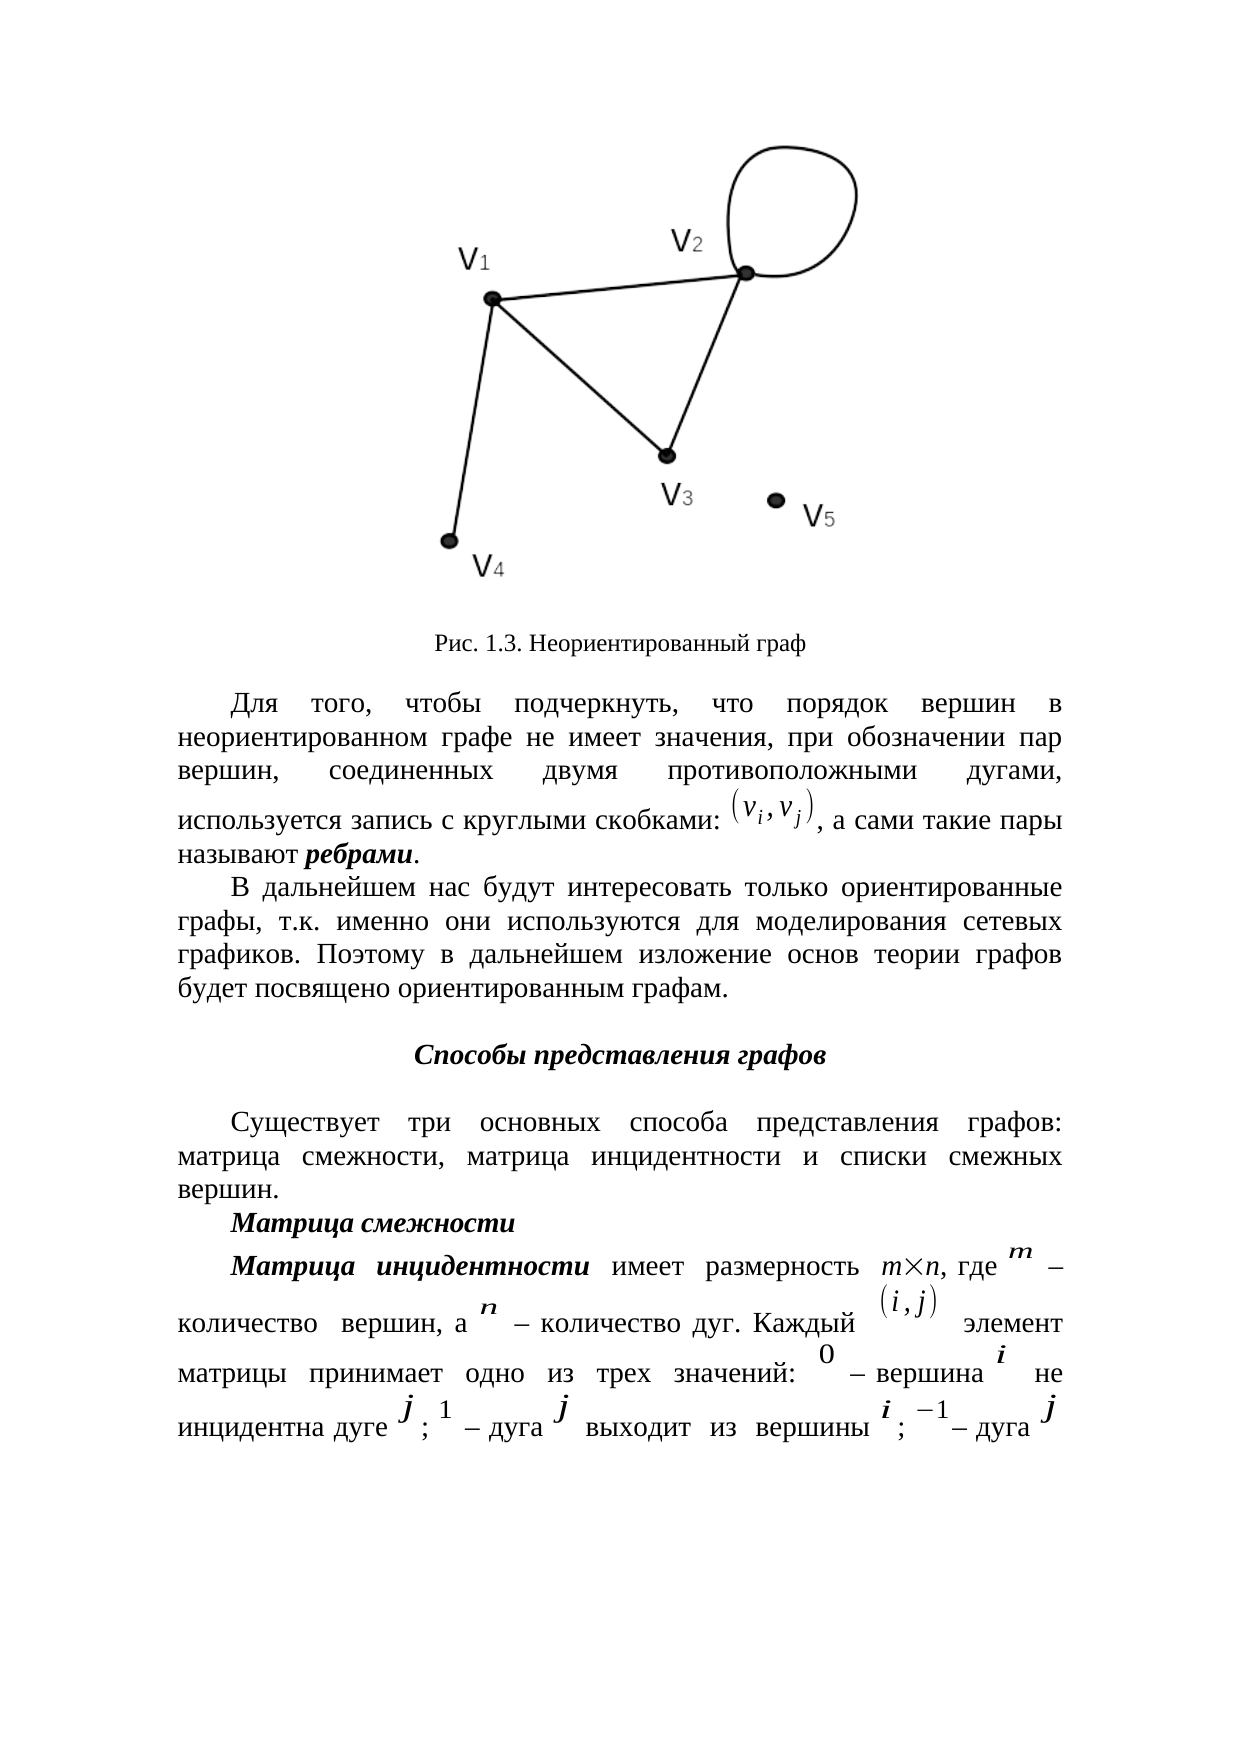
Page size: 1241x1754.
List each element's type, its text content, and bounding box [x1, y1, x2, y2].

text Для того, чтобы подчеркнуть, что порядок вершин в неориентированном графе не имеет значения, при обозначении пар вершин, соединенных двумя противоположными дугами, используется запись с круглыми скобками: , а сами такие пары называют ребрами. [177, 685, 1063, 869]
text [177, 1238, 1063, 1443]
text В дальнейшем нас будут интересовать только ориентированные графы, т.к. именно они используются для моделирования сетевых графиков. Поэтому в дальнейшем изложение основ теории графов будет посвящено ориентированным графам. [177, 869, 1063, 1003]
text Матрица смежности [177, 1205, 1063, 1238]
text Существует три основных способа представления графов: матрица смежности, матрица инцидентности и списки смежных вершин. [177, 1104, 1063, 1205]
text Рис. 1.3. Неориентированный граф [177, 628, 1063, 656]
text Способы представления графов [177, 1037, 1063, 1071]
